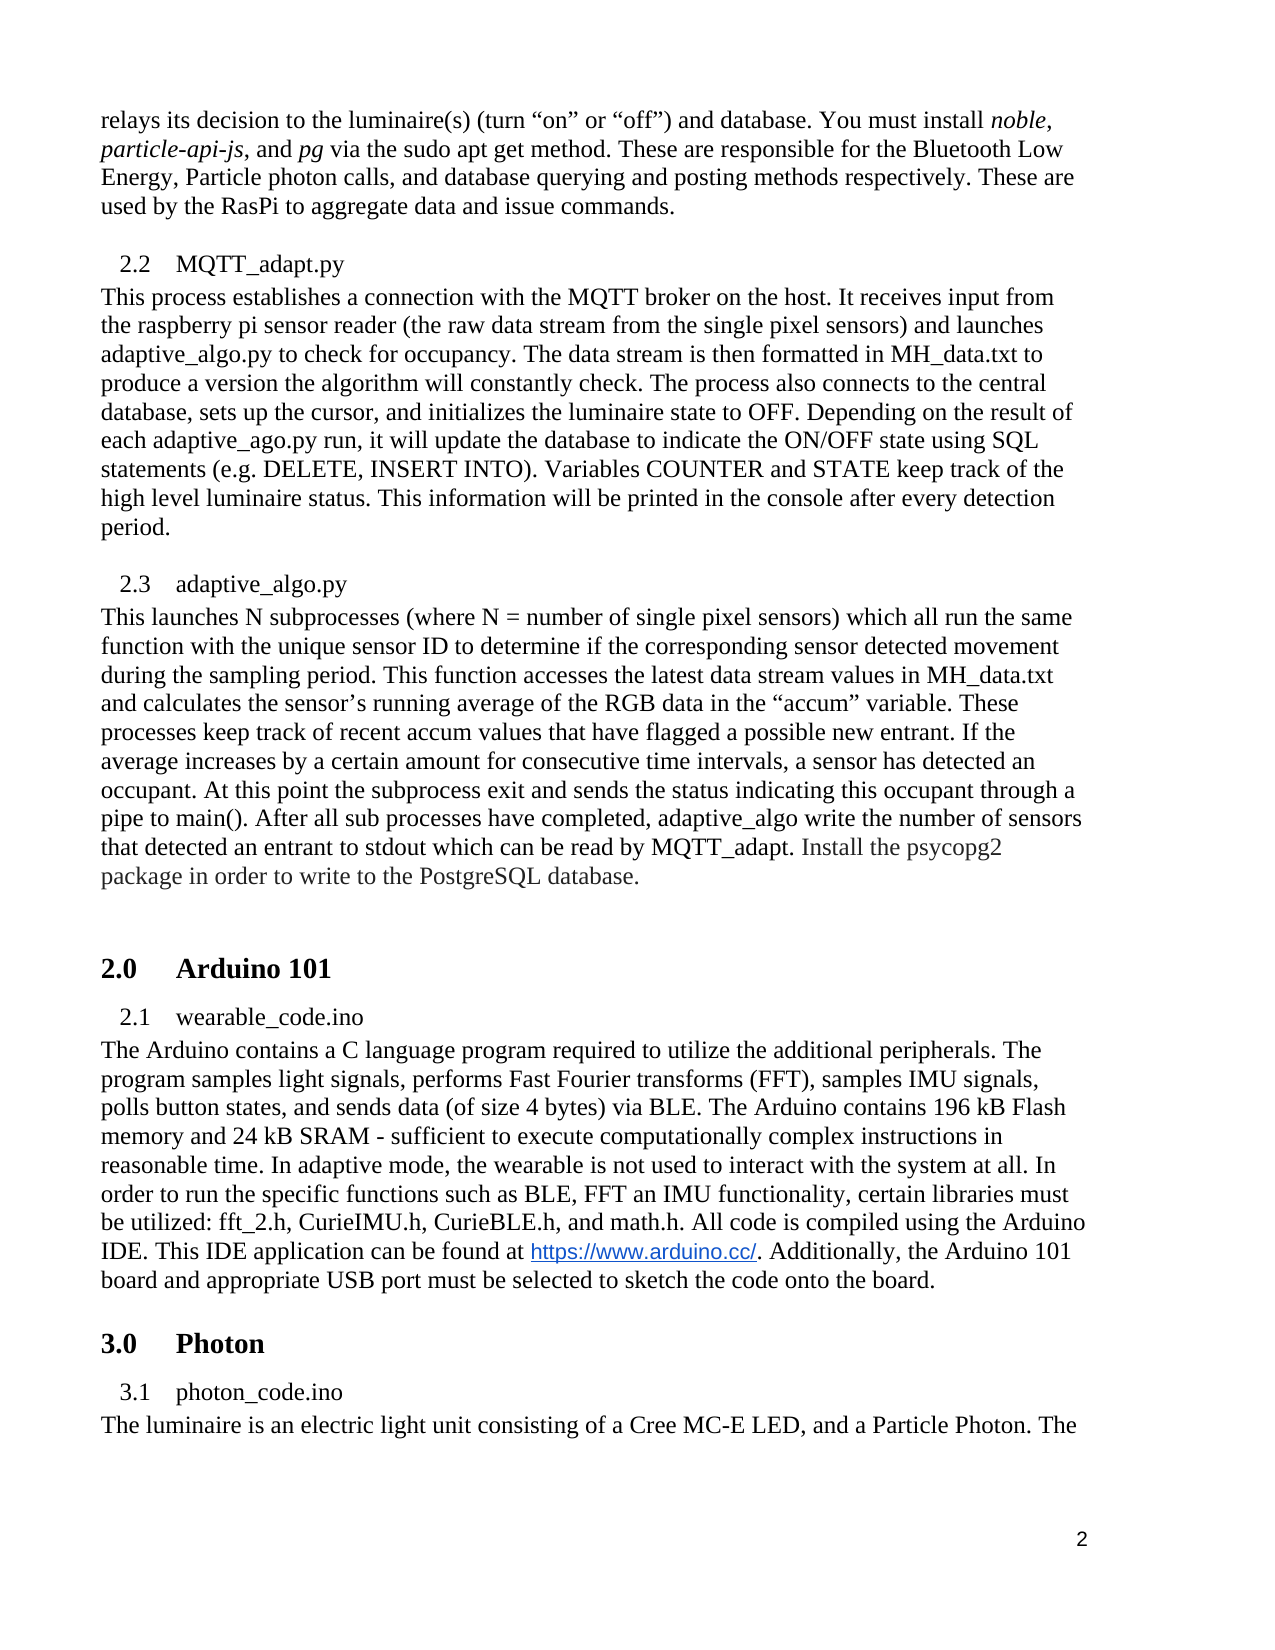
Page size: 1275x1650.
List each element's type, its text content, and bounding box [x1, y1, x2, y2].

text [101, 105, 1087, 220]
text This process establishes a connection with the MQTT broker on the host. It receives input from the raspberry pi sensor reader (the raw data stream from the single pixel sensors) and launches adaptive_algo.py to check for occupancy. The data stream is then formatted in MH_data.txt to produce a version the algorithm will constantly check. The process also connects to the central database, sets up the cursor, and initializes the luminaire state to OFF. Depending on the result of each adaptive_ago.py run, it will update the database to indicate the ON/OFF state using SQL statements (e.g. DELETE, INSERT INTO). Variables COUNTER and STATE keep track of the high level luminaire status. This information will be printed in the console after every detection period. [101, 282, 1087, 541]
text 2.1 wearable_code.ino [119, 1002, 1153, 1031]
text 2.2 MQTT_adapt.py [119, 249, 1153, 277]
text The Arduino contains a C language program required to utilize the additional peripherals. The program samples light signals, performs Fast Fourier transforms (FFT), samples IMU signals, polls button states, and sends data (of size 4 bytes) via BLE. The Arduino contains 196 kB Flash memory and 24 kB SRAM - sufficient to execute computationally complex instructions in reasonable time. In adaptive mode, the wearable is not used to interact with the system at all. In order to run the specific functions such as BLE, FFT an IMU functionality, certain libraries must be utilized: fft_2.h, CurieIMU.h, CurieBLE.h, and math.h. All code is compiled using the Arduino IDE. This IDE application can be found at https://www.arduino.cc/. Additionally, the Arduino 101 board and appropriate USB port must be selected to sketch the code onto the board. [101, 1035, 1087, 1294]
text 3.0 Photon [101, 1327, 1153, 1360]
text 2.3 adaptive_algo.py [119, 569, 1153, 598]
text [101, 1410, 1087, 1439]
text This launches N subprocesses (where N = number of single pixel sensors) which all run the same function with the unique sensor ID to determine if the corresponding sensor detected movement during the sampling period. This function accesses the latest data stream values in MH_data.txt and calculates the sensor’s running average of the RGB data in the “accum” variable. These processes keep track of recent accum values that have flagged a possible new entrant. If the average increases by a certain amount for consecutive time intervals, a sensor has detected an occupant. At this point the subprocess exit and sends the status indicating this occupant through a pipe to main(). After all sub processes have completed, adaptive_algo write the number of sensors that detected an entrant to stdout which can be read by MQTT_adapt. Install the psycopg2 package in order to write to the PostgreSQL database. [101, 602, 1087, 890]
text 2.0 Arduino 101 [101, 952, 1153, 985]
text 3.1 photon_code.ino [119, 1377, 1153, 1406]
